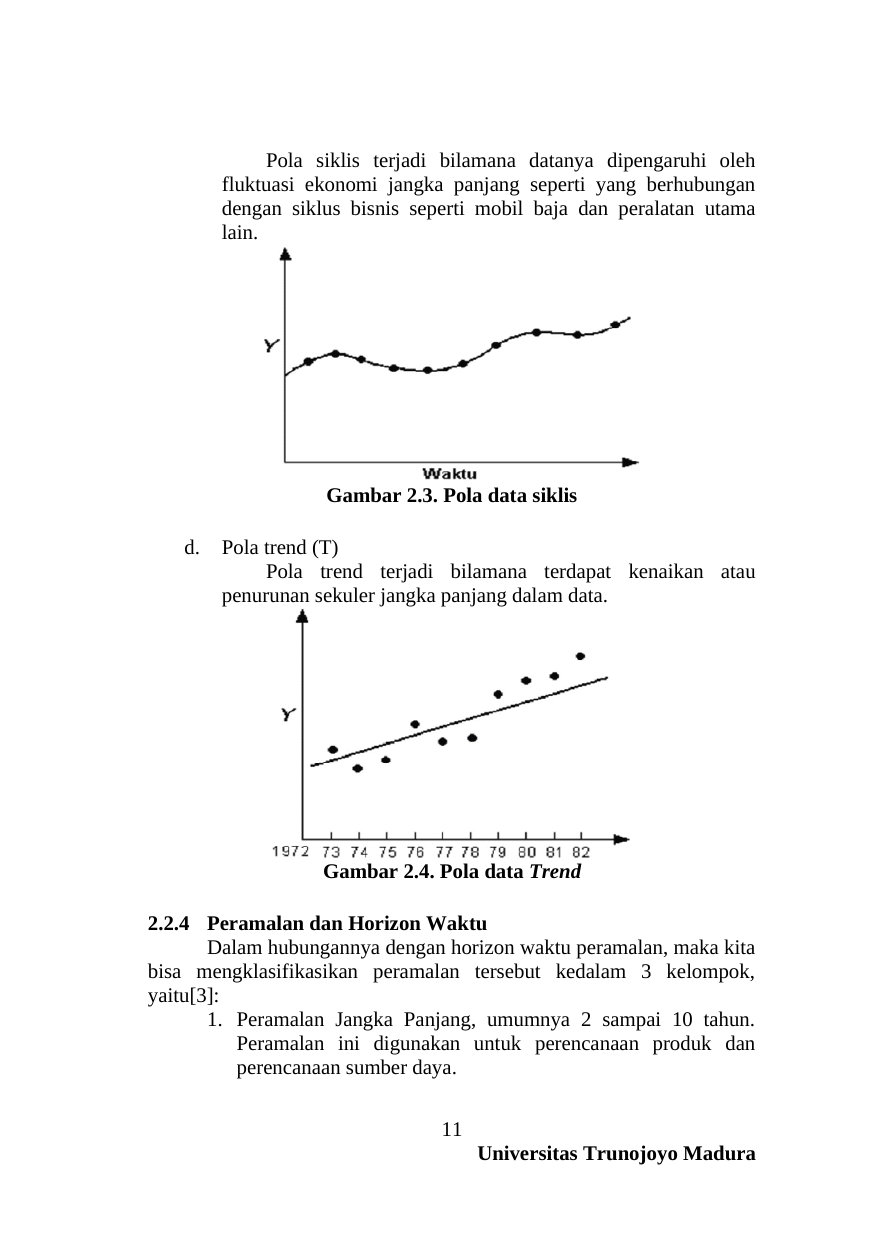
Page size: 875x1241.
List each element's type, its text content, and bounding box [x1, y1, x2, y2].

picture [269, 607, 635, 859]
list Pola trend terjadi bilamana terdapat kenaikan atau penurunan sekuler jangka panjang dalam data. [222, 559, 756, 607]
picture [264, 243, 640, 481]
list Pola trend (T) [184, 535, 756, 559]
text Dalam hubungannya dengan horizon waktu peramalan, maka kita bisa mengklasifikasikan peramalan tersebut kedalam 3 kelompok, yaitu[3]: [148, 935, 756, 1007]
list Gambar 2.4. Pola data Trend [148, 859, 756, 883]
list Pola siklis terjadi bilamana datanya dipengaruhi oleh fluktuasi ekonomi jangka panjang seperti yang berhubungan dengan siklus bisnis seperti mobil baja dan peralatan utama lain. [222, 148, 756, 244]
list Peramalan dan Horizon Waktu [148, 911, 756, 935]
list Peramalan Jangka Panjang, umumnya 2 sampai 10 tahun. Peramalan ini digunakan untuk perencanaan produk dan perencanaan sumber daya. [207, 1007, 756, 1079]
list Gambar 2.3. Pola data siklis [148, 483, 756, 507]
